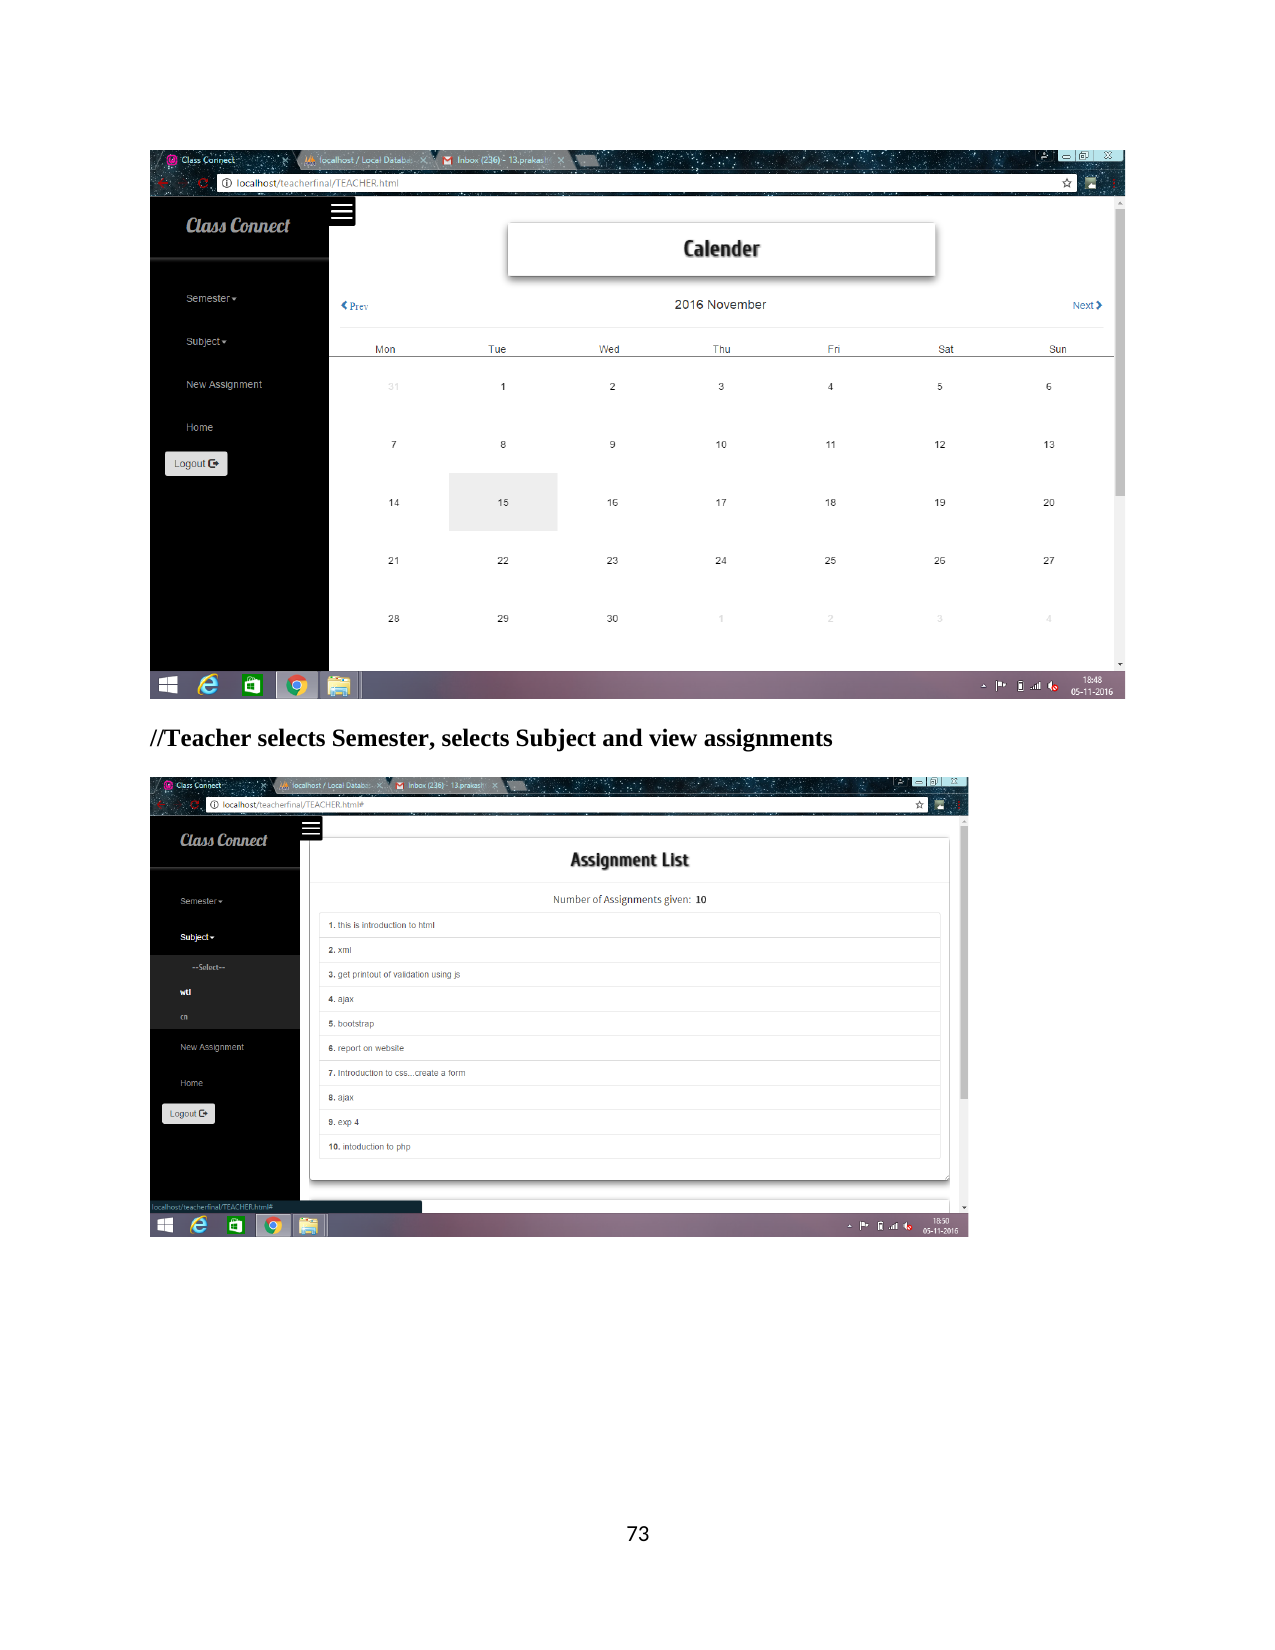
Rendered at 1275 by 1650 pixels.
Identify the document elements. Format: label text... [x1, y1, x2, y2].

picture [150, 777, 969, 1237]
picture [150, 150, 1125, 699]
text //Teacher selects Semester, selects Subject and view assignments [150, 723, 1087, 752]
